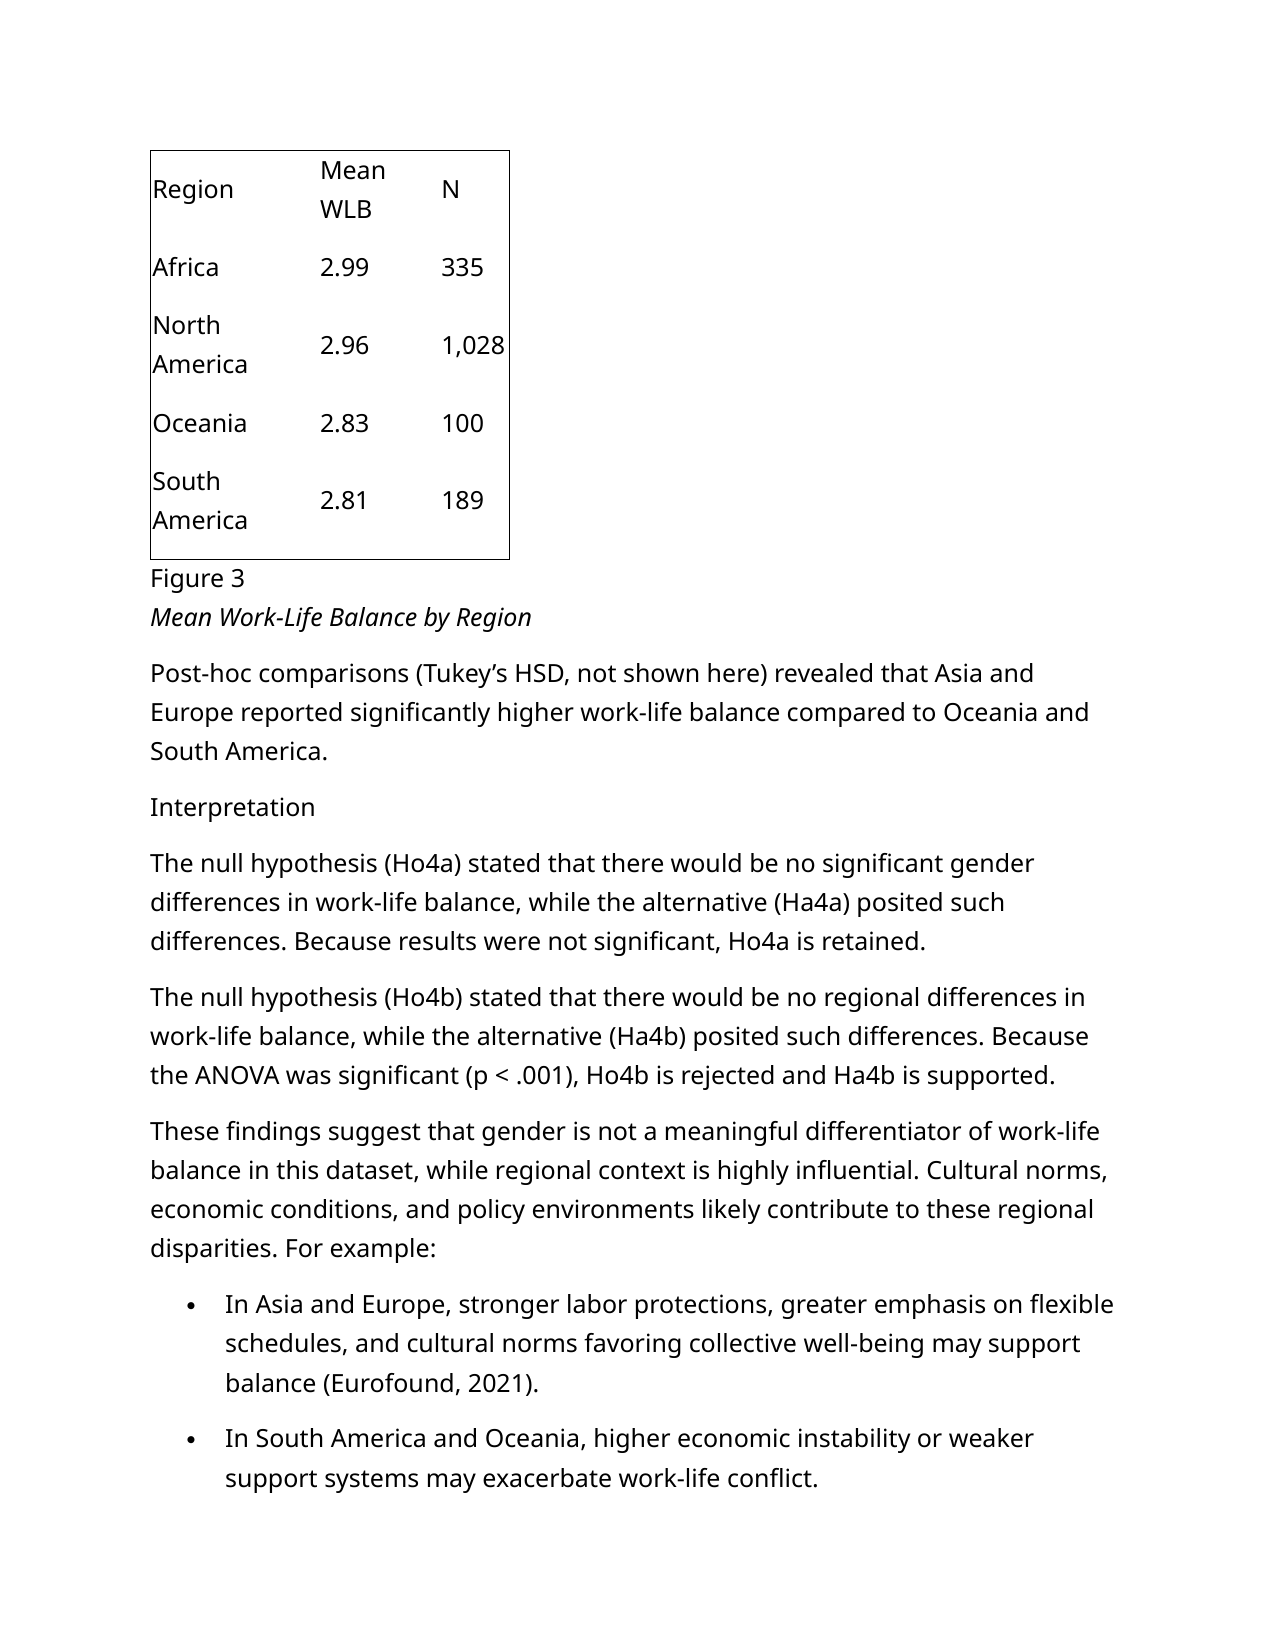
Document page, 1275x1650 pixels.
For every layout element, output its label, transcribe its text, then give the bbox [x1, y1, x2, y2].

text The null hypothesis (Ho4b) stated that there would be no regional differences in work-life balance, while the alternative (Ha4b) posited such differences. Because the ANOVA was significant (p < .001), Ho4b is rejected and Ha4b is supported. [150, 979, 1125, 1092]
text Post-hoc comparisons (Tukey’s HSD, not shown here) revealed that Asia and Europe reported significantly higher work-life balance compared to Oceania and South America. [150, 655, 1125, 768]
table_cell 1,028 [440, 306, 509, 404]
list In Asia and Europe, stronger labor protections, greater emphasis on flexible schedules, and cultural norms favoring collective well-being may support balance (Eurofound, 2021). [187, 1287, 1125, 1399]
table_header Mean WLB [318, 151, 439, 248]
text The null hypothesis (Ho4a) stated that there would be no significant gender differences in work-life balance, while the alternative (Ha4a) posited such differences. Because results were not significant, Ho4a is retained. [150, 845, 1125, 958]
table_cell 335 [440, 248, 509, 306]
list In South America and Oceania, higher economic instability or weaker support systems may exacerbate work-life conflict. [187, 1421, 1125, 1494]
table_cell 2.81 [318, 462, 439, 559]
table_cell 189 [440, 462, 509, 559]
table_cell 2.99 [318, 248, 439, 306]
text These findings suggest that gender is not a meaningful differentiator of work-life balance in this dataset, while regional context is highly influential. Cultural norms, economic conditions, and policy environments likely contribute to these regional disparities. For example: [150, 1113, 1125, 1265]
table_header Region [151, 151, 318, 248]
text Interpretation [150, 789, 1125, 823]
table_header N [440, 151, 509, 248]
table_cell 2.83 [318, 404, 439, 462]
table_cell North America [151, 306, 318, 404]
table_cell Africa [151, 248, 318, 306]
text Figure 3 Mean Work-Life Balance by Region [150, 560, 1125, 633]
table_cell 2.96 [318, 306, 439, 404]
table_cell 100 [440, 404, 509, 462]
table_cell Oceania [151, 404, 318, 462]
table_cell South America [151, 462, 318, 559]
